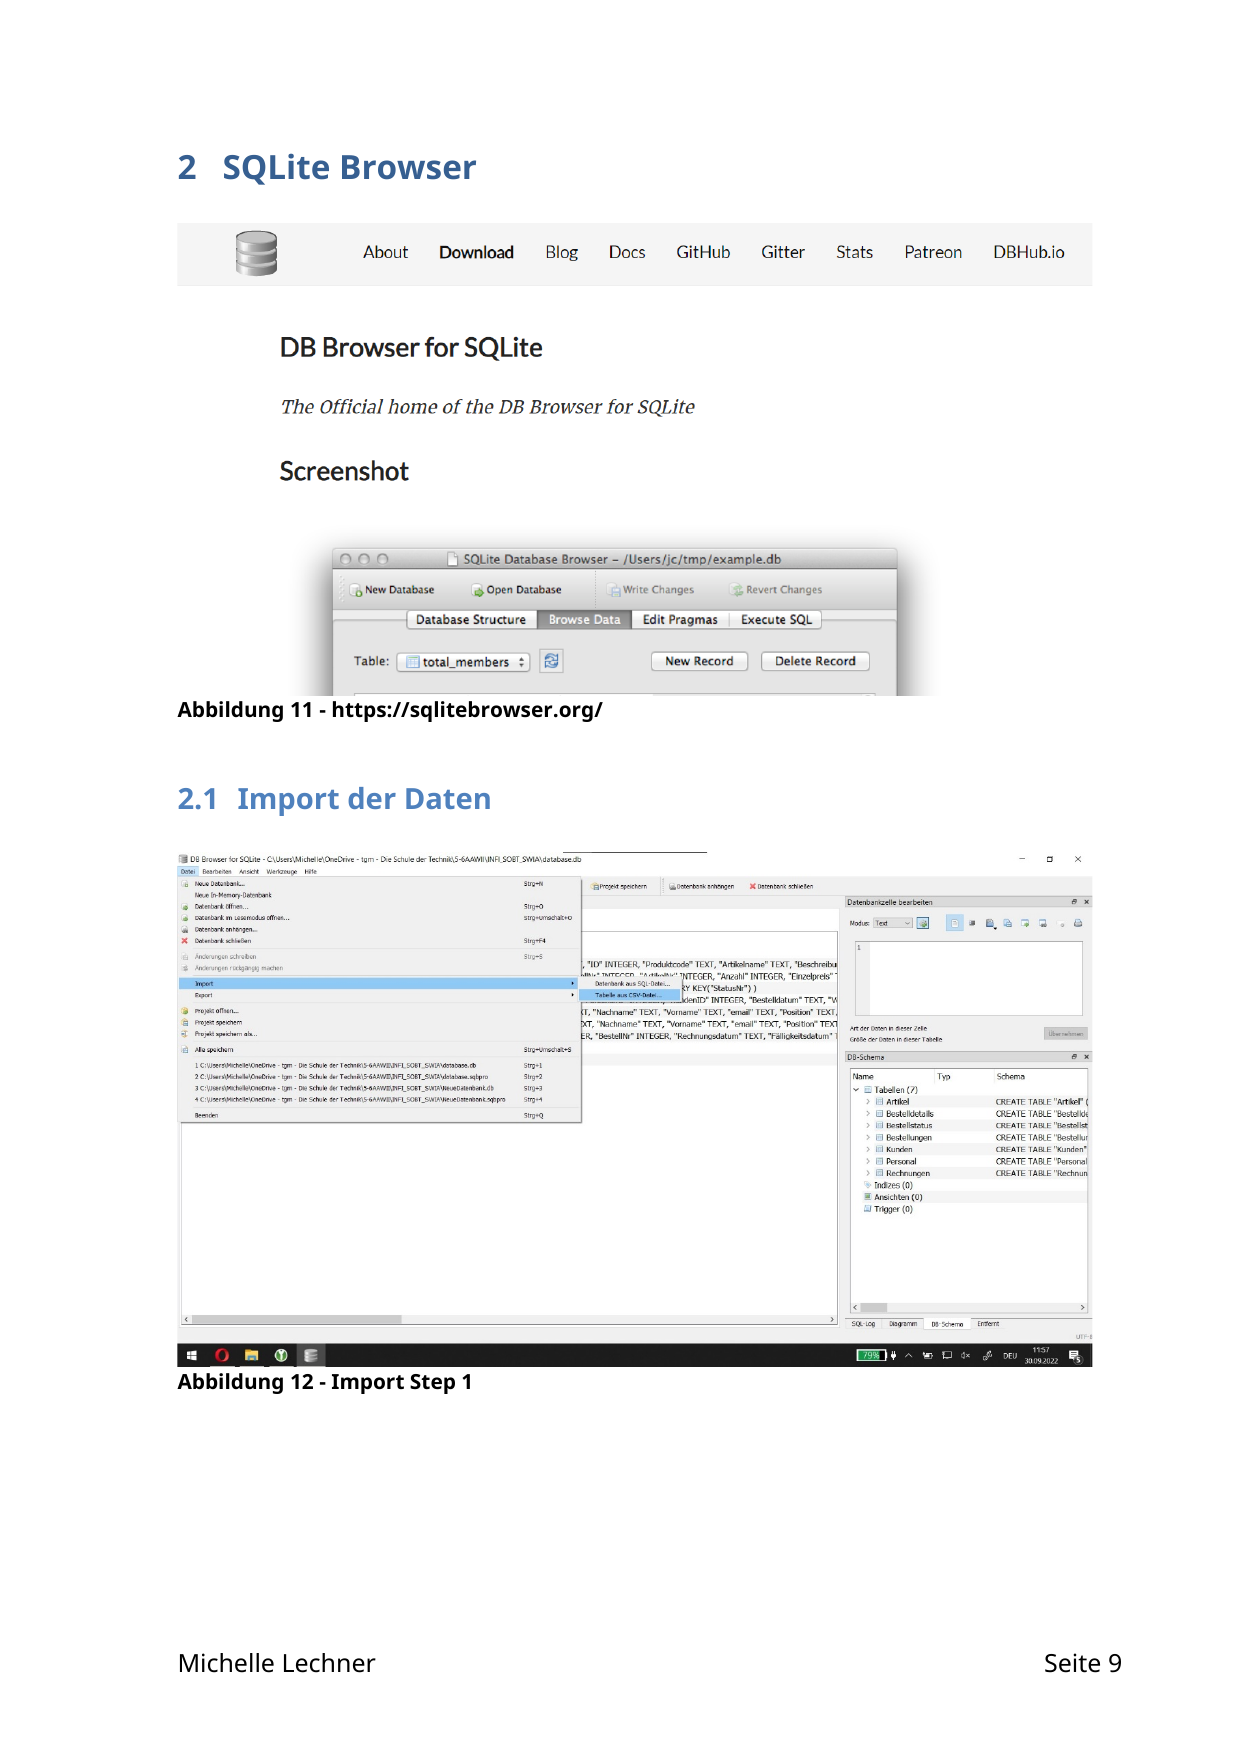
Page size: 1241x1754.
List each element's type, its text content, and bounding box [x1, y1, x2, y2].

subtitle SQLite Browser [177, 144, 1092, 189]
picture [177, 852, 1093, 1367]
text Abbildung 11 - https://sqlitebrowser.org/ [177, 696, 1092, 723]
text Abbildung 12 - Import Step 1 [177, 1367, 1092, 1396]
subtitle Import der Daten [177, 778, 1092, 818]
picture [177, 223, 1093, 696]
